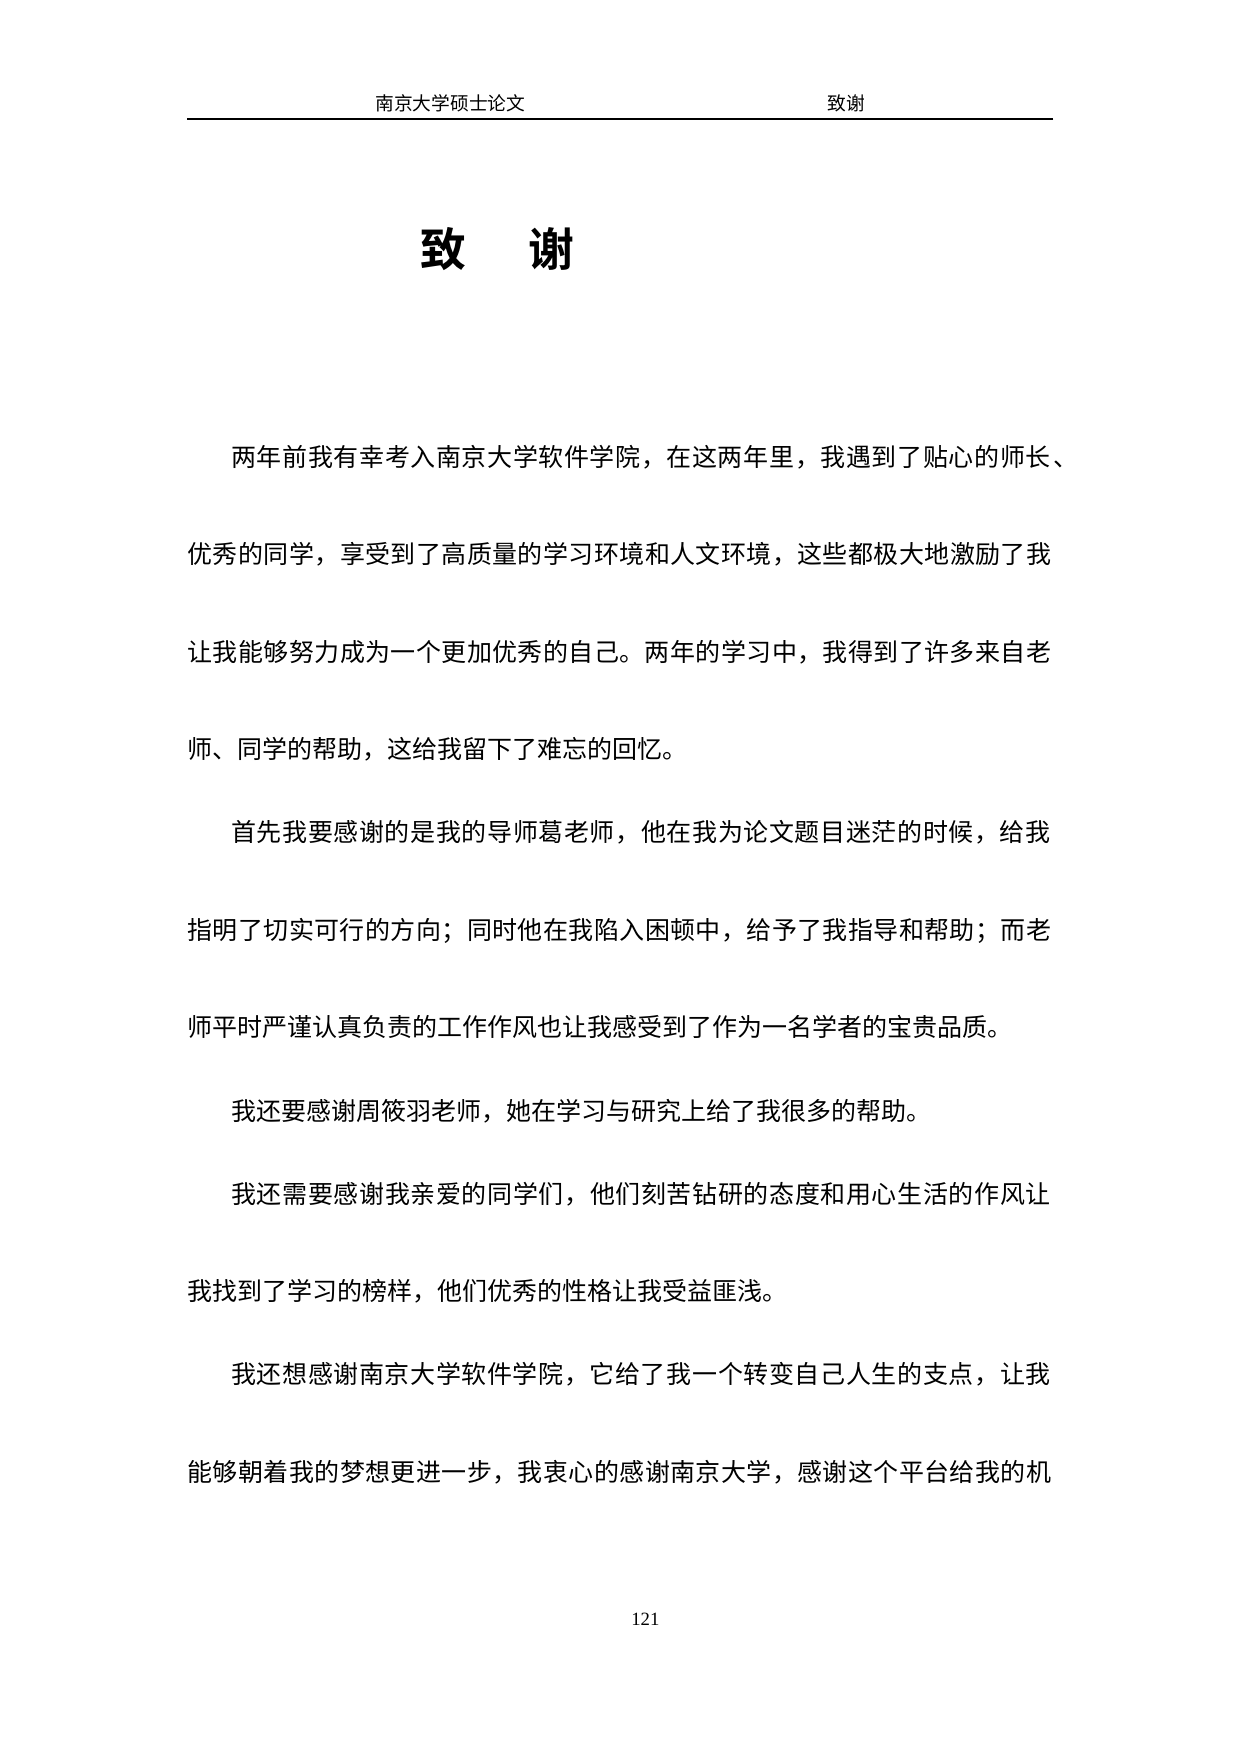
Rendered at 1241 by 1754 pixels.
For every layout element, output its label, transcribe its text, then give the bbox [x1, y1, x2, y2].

text 我还要感谢周筱羽老师，她在学习与研究上给了我很多的帮助。 [187, 1077, 1053, 1142]
text 我还需要感谢我亲爱的同学们，他们刻苦钻研的态度和用心生活的作风让我找到了学习的榜样，他们优秀的性格让我受益匪浅。 [187, 1160, 1053, 1322]
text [187, 1340, 1053, 1503]
text 两年前我有幸考入南京大学软件学院，在这两年里，我遇到了贴心的师长、优秀的同学，享受到了高质量的学习环境和人文环境，这些都极大地激励了我，让我能够努力成为一个更加优秀的自己。两年的学习中，我得到了许多来自老师、同学的帮助，这给我留下了难忘的回忆。 [187, 423, 1053, 780]
subtitle 致 谢 [0, 197, 1053, 295]
text 首先我要感谢的是我的导师葛老师，他在我为论文题目迷茫的时候，给我指明了切实可行的方向；同时他在我陷入困顿中，给予了我指导和帮助；而老师平时严谨认真负责的工作作风也让我感受到了作为一名学者的宝贵品质。 [187, 798, 1053, 1058]
